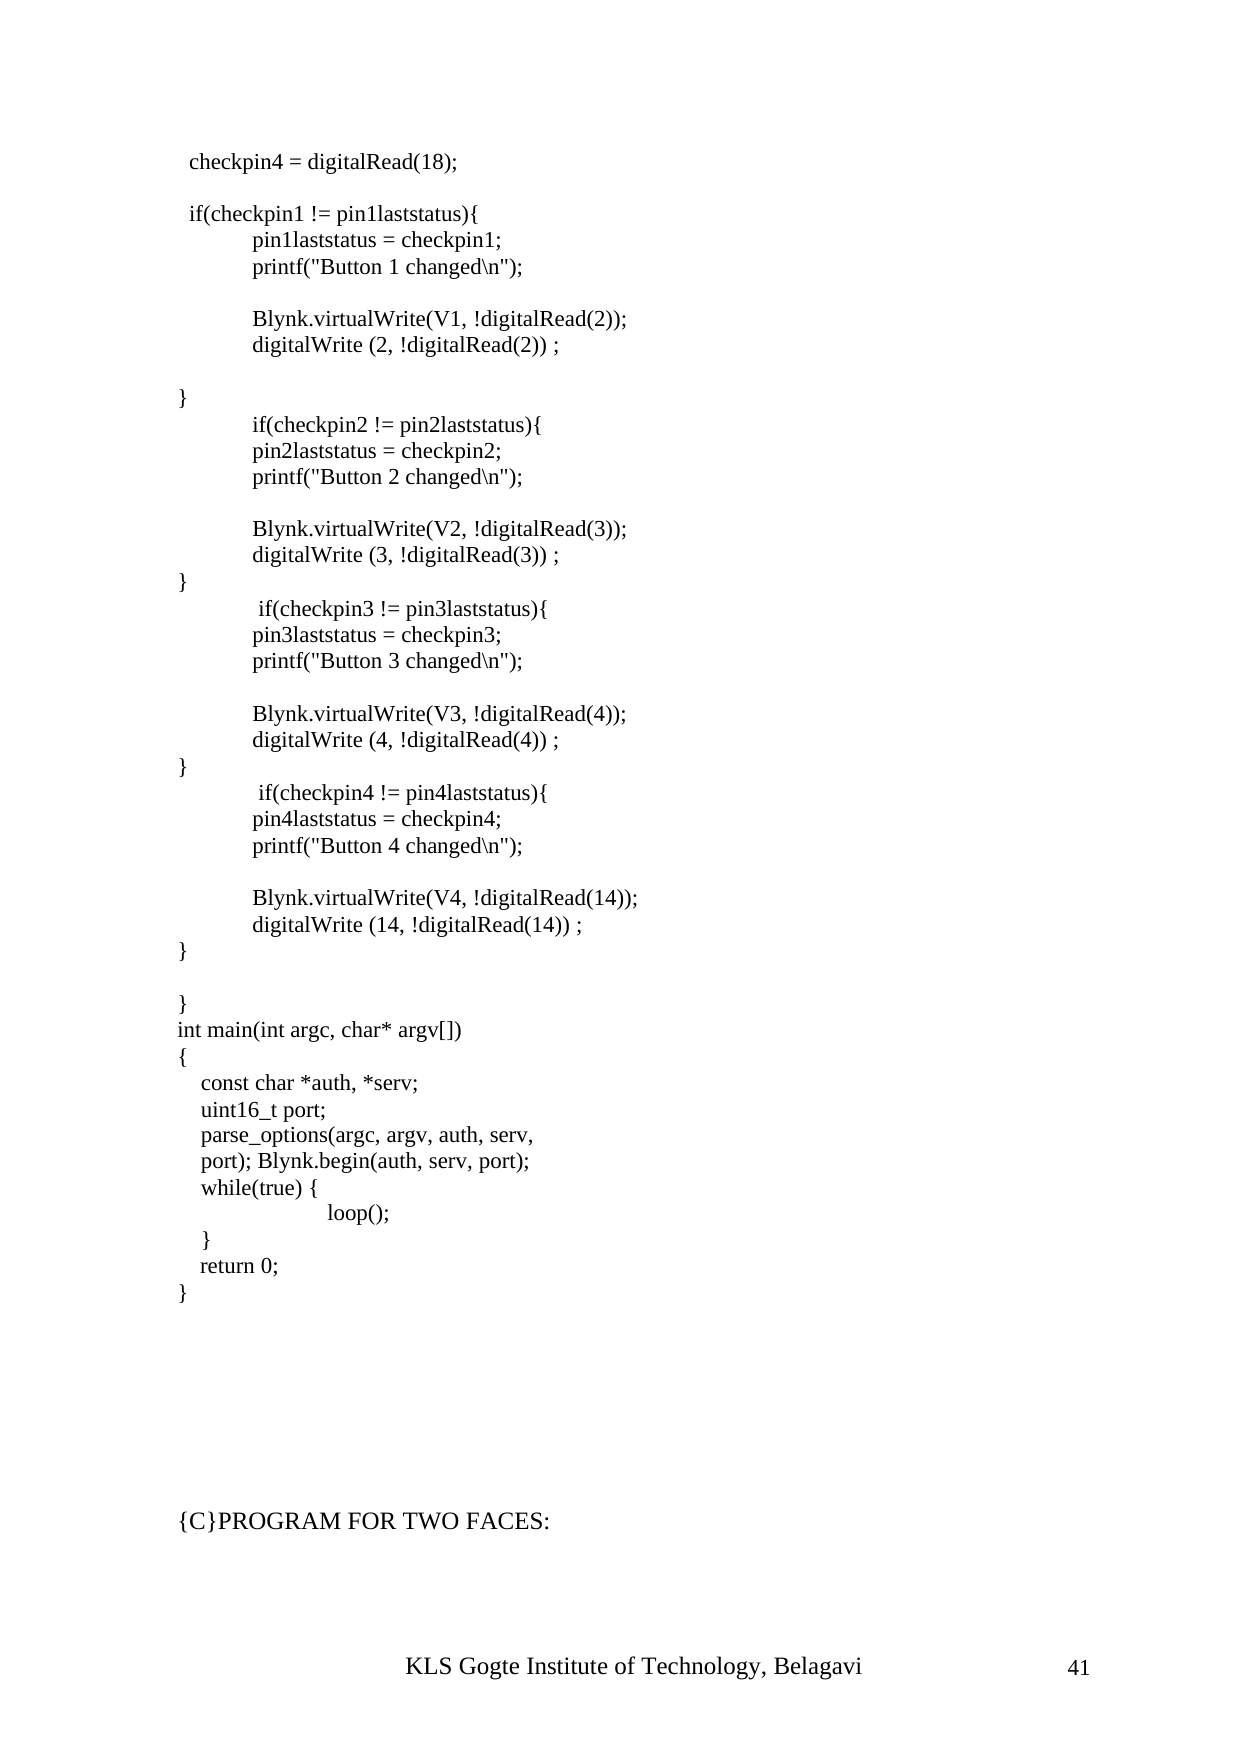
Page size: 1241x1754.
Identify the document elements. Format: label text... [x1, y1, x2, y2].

text Blynk.virtualWrite(V3, !digitalRead(4)); digitalWrite (4, !digitalRead(4)) ; [252, 700, 629, 752]
text Blynk.virtualWrite(V1, !digitalRead(2)); digitalWrite (2, !digitalRead(2)) ; [252, 305, 627, 358]
text int main(int argc, char* argv[]) [177, 1016, 1194, 1043]
text if(checkpin1 != pin1laststatus){ pin1laststatus = checkpin1; printf("Button 1 changed\n"); [189, 200, 523, 279]
text Blynk.virtualWrite(V2, !digitalRead(3)); digitalWrite (3, !digitalRead(3)) ; [252, 516, 627, 568]
text loop(); [327, 1200, 1194, 1226]
text } [177, 384, 1194, 410]
text const char *auth, *serv; uint16_t port; [201, 1069, 445, 1122]
text Blynk.virtualWrite(V4, !digitalRead(14)); digitalWrite (14, !digitalRead(14)) ; [252, 884, 640, 937]
text } [201, 1226, 1194, 1252]
text if(checkpin4 != pin4laststatus){ pin4laststatus = checkpin4; printf("Button 4 changed\n"); [252, 779, 551, 858]
text if(checkpin2 != pin2laststatus){ pin2laststatus = checkpin2; printf("Button 2 changed\n"); [252, 411, 545, 490]
text } [177, 990, 1194, 1016]
text if(checkpin3 != pin3laststatus){ pin3laststatus = checkpin3; printf("Button 3 changed\n"); [252, 594, 551, 674]
text {C}PROGRAM FOR TWO FACES: [177, 1506, 1194, 1535]
text checkpin4 = digitalRead(18); [189, 148, 1194, 174]
text while(true) { [201, 1173, 1194, 1200]
text parse_options(argc, argv, auth, serv, port); Blynk.begin(auth, serv, port); [201, 1122, 590, 1173]
text } [177, 937, 1194, 964]
text } [177, 1279, 1194, 1305]
text } [177, 568, 1194, 594]
text return 0; [200, 1252, 1194, 1278]
text { [177, 1043, 1194, 1069]
text } [177, 753, 1194, 779]
